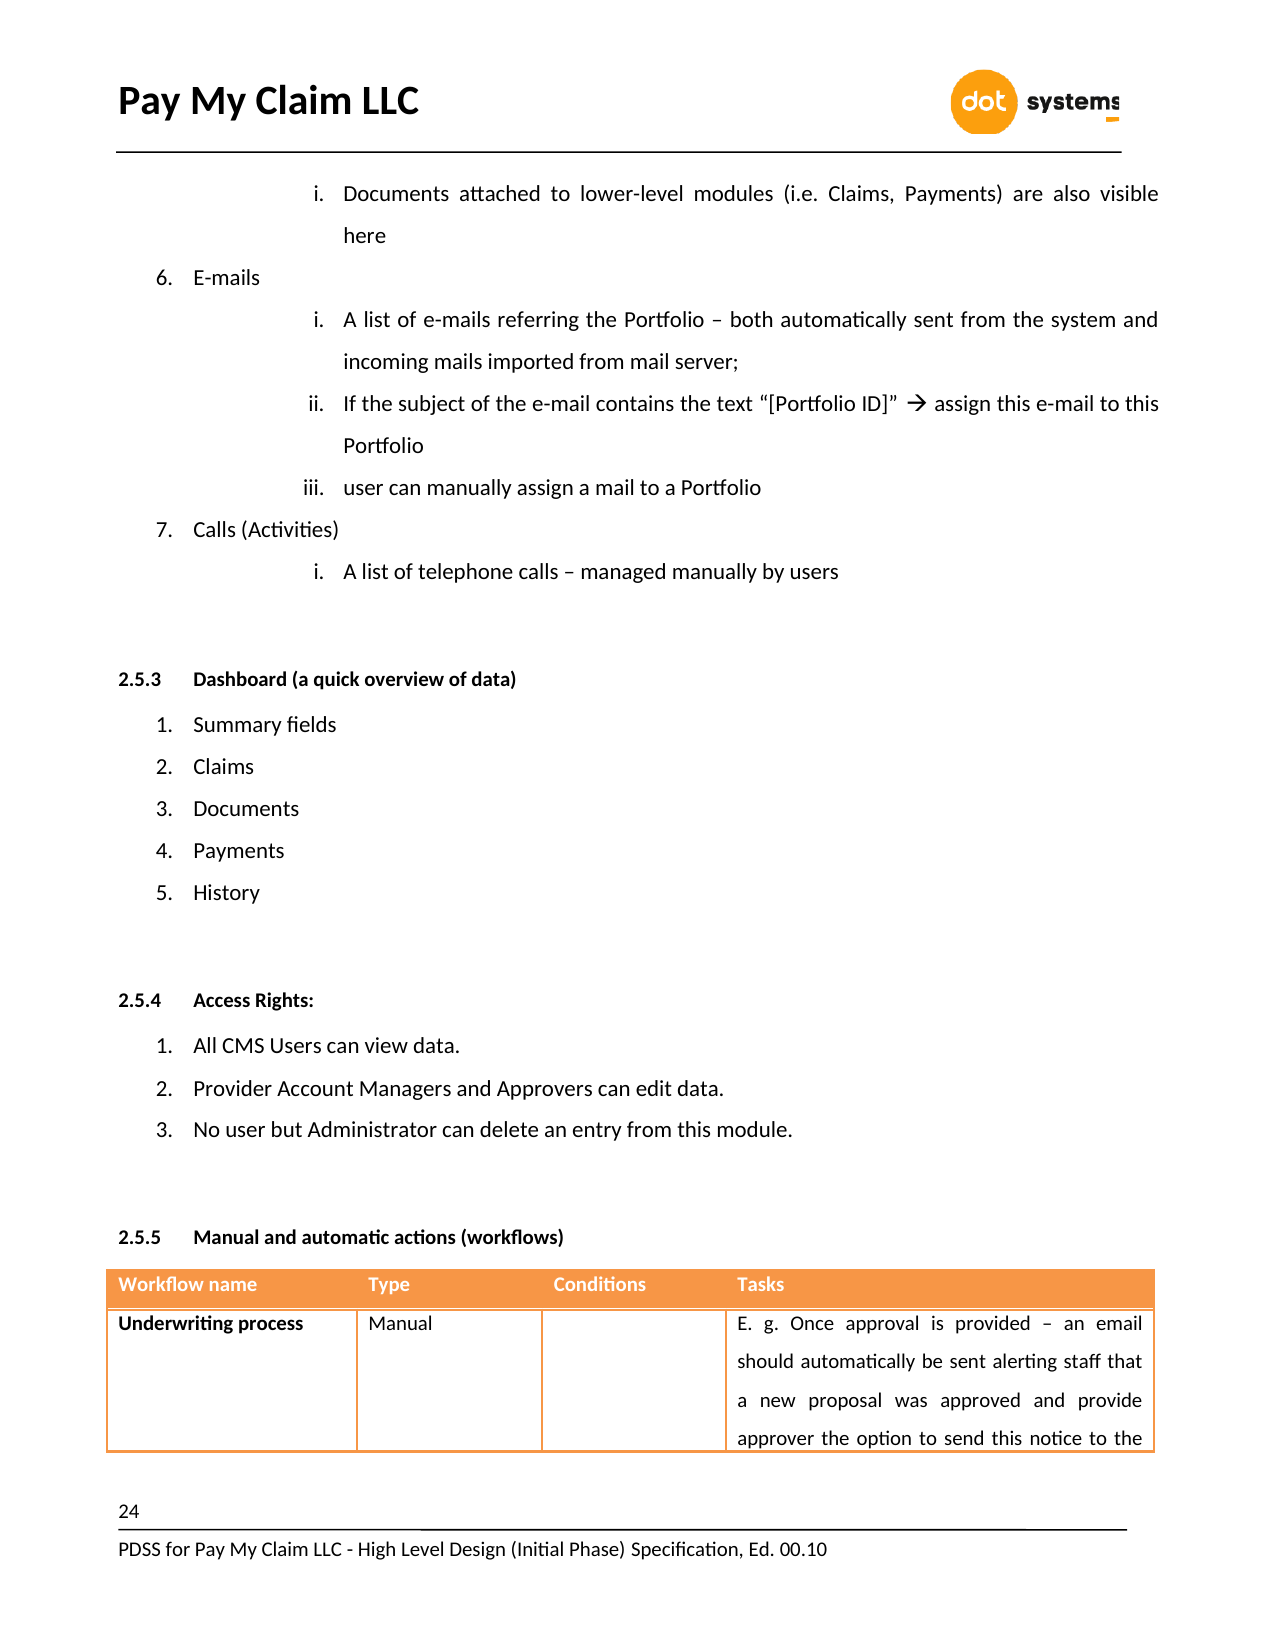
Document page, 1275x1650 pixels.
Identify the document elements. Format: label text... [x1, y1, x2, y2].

list Documents [156, 794, 1160, 822]
list If the subject of the e-mail contains the text “[Portfolio ID]” assign this e-mail to this Portfolio [324, 389, 1160, 459]
list Summary fields [156, 710, 1160, 738]
picture [950, 69, 1120, 134]
table_cell [543, 1311, 725, 1450]
list A list of e-mails referring the Portfolio – both automatically sent from the system and incoming mails imported from mail server; [324, 305, 1160, 375]
list Provider Account Managers and Approvers can edit data. [156, 1074, 1160, 1102]
table_header Workflow name [108, 1271, 357, 1308]
list Calls (Activities) [156, 515, 1160, 543]
table_cell Underwriting process [108, 1311, 356, 1450]
subtitle Access Rights: [118, 987, 1160, 1013]
list Payments [156, 836, 1160, 864]
subtitle Manual and automatic actions (workflows) [118, 1224, 1160, 1250]
list Claims [156, 752, 1160, 780]
table_header Tasks [726, 1271, 1153, 1308]
list Documents attached to lower-level modules (i.e. Claims, Payments) are also visible here [324, 179, 1160, 249]
list E-mails [156, 263, 1160, 291]
table_cell Manual [358, 1311, 541, 1450]
list A list of telephone calls – managed manually by users [324, 557, 1160, 585]
list user can manually assign a mail to a Portfolio [324, 473, 1160, 501]
list No user but Administrator can delete an entry from this module. [156, 1116, 1160, 1144]
list History [156, 878, 1160, 906]
table_header Type [357, 1271, 542, 1308]
subtitle Dashboard (a quick overview of data) [118, 666, 1160, 691]
table_header Conditions [542, 1271, 726, 1308]
list All CMS Users can view data. [156, 1032, 1160, 1060]
